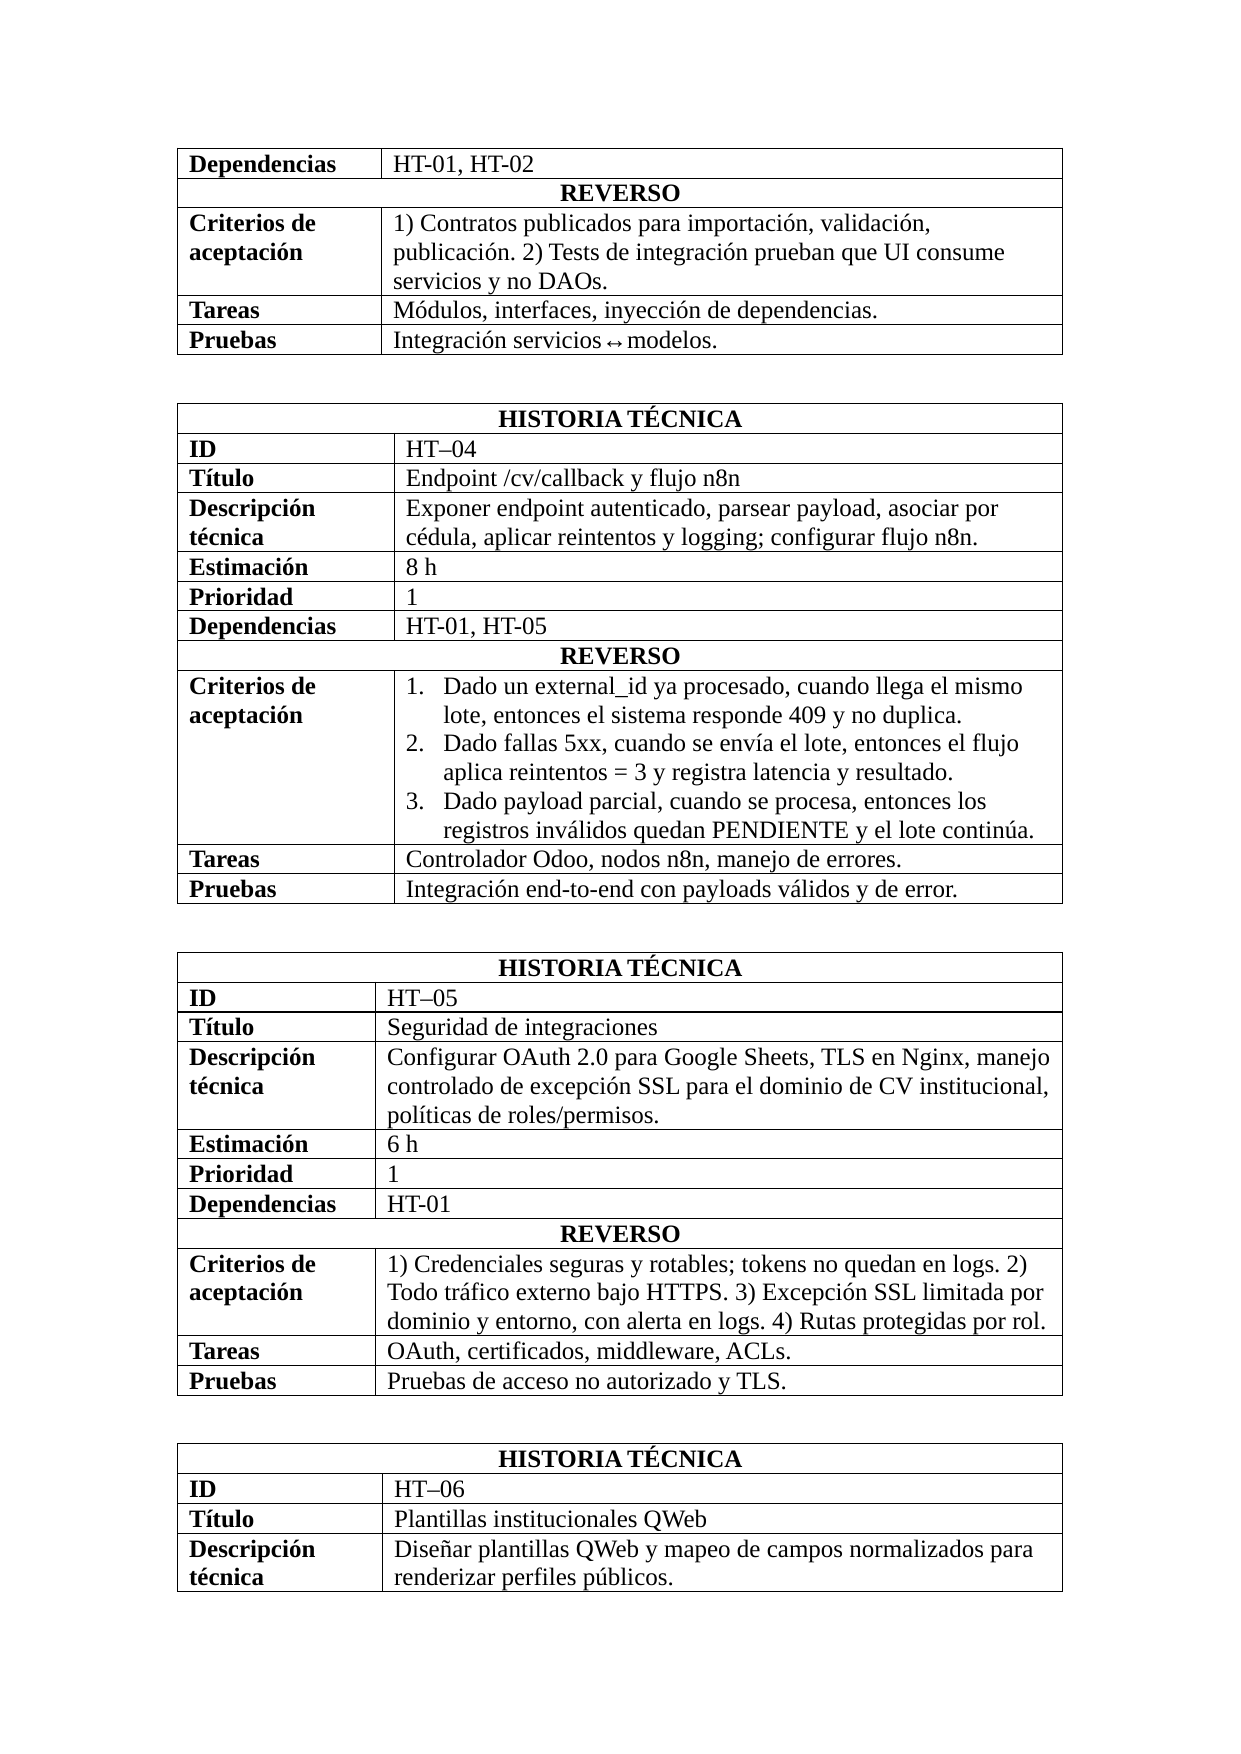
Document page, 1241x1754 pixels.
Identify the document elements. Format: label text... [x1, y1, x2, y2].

table_cell ID [178, 434, 394, 462]
table_cell Descripción técnica [178, 1042, 375, 1128]
table_cell HT–05 [376, 983, 1062, 1011]
table_cell Tareas [178, 845, 394, 873]
table_cell Prioridad [178, 582, 394, 610]
table_cell 1) Credenciales seguras y rotables; tokens no quedan en logs. 2) Todo tráfico externo bajo HTTPS. 3) Excepción SSL limitada por dominio y entorno, con alerta en logs. 4) Rutas protegidas por rol. [376, 1249, 1062, 1335]
table_cell Módulos, interfaces, inyección de dependencias. [382, 296, 1062, 324]
table_cell Pruebas [178, 1366, 375, 1394]
table_cell 1 [376, 1159, 1062, 1188]
table_cell OAuth, certificados, middleware, ACLs. [376, 1336, 1062, 1365]
table_cell Dependencias [178, 149, 381, 177]
table_cell 1 [395, 582, 1062, 610]
table_header HISTORIA TÉCNICA [178, 404, 1062, 433]
table_cell REVERSO [178, 179, 1062, 207]
table_cell REVERSO [178, 641, 1062, 670]
table_cell Título [178, 1013, 375, 1041]
table_cell HT–06 [383, 1474, 1062, 1503]
table_cell Estimación [178, 552, 394, 581]
table_cell Prioridad [178, 1159, 375, 1188]
table_cell Título [178, 1504, 382, 1533]
table_cell Dependencias [178, 611, 394, 640]
table_cell Criterios de aceptación [178, 1249, 375, 1335]
table_cell Controlador Odoo, nodos n8n, manejo de errores. [395, 845, 1062, 873]
table_cell Configurar OAuth 2.0 para Google Sheets, TLS en Nginx, manejo controlado de excepción SSL para el dominio de CV institucional, políticas de roles/permisos. [376, 1042, 1062, 1128]
table_cell Estimación [178, 1130, 375, 1158]
table_cell Descripción técnica [178, 493, 394, 551]
table_cell Título [178, 464, 394, 492]
table_cell Criterios de aceptación [178, 208, 381, 294]
table_cell Tareas [178, 296, 381, 324]
table_cell REVERSO [178, 1219, 1062, 1248]
table_cell Pruebas [178, 874, 394, 903]
table_header HISTORIA TÉCNICA [178, 953, 1062, 982]
table_cell HT-01 [376, 1189, 1062, 1218]
table_cell 6 h [376, 1130, 1062, 1158]
table_cell 8 h [395, 552, 1062, 581]
table_cell Descripción técnica [178, 1534, 382, 1591]
table_cell Dependencias [178, 1189, 375, 1218]
table_cell Tareas [178, 1336, 375, 1365]
table_cell Pruebas [178, 325, 381, 354]
table_cell Criterios de aceptación [178, 671, 394, 843]
table_cell Plantillas institucionales QWeb [383, 1504, 1062, 1533]
table_cell 1) Contratos publicados para importación, validación, publicación. 2) Tests de integración prueban que UI consume servicios y no DAOs. [382, 208, 1062, 294]
table_cell Diseñar plantillas QWeb y mapeo de campos normalizados para renderizar perfiles públicos. [383, 1534, 1062, 1591]
table_cell ID [178, 1474, 382, 1503]
table_cell Exponer endpoint autenticado, parsear payload, asociar por cédula, aplicar reintentos y logging; configurar flujo n8n. [395, 493, 1062, 551]
table_cell Endpoint /cv/callback y flujo n8n [395, 464, 1062, 492]
table_cell HT–04 [395, 434, 1062, 462]
table_cell Dado un external_id ya procesado, cuando llega el mismo lote, entonces el sistema responde 409 y no duplica. Dado fallas 5xx, cuando se envía el lote, entonces el flujo aplica reintentos = 3 y registra latencia y resultado. Dado payload parcial, cuando se procesa, entonces los registros inválidos quedan PENDIENTE y el lote continúa. [395, 671, 1062, 843]
table_cell HT-01, HT-02 [382, 149, 1062, 177]
table_cell HT-01, HT-05 [395, 611, 1062, 640]
table_cell Seguridad de integraciones [376, 1013, 1062, 1041]
table_cell Pruebas de acceso no autorizado y TLS. [376, 1366, 1062, 1394]
table_cell ID [178, 983, 375, 1011]
table_cell Integración end-to-end con payloads válidos y de error. [395, 874, 1062, 903]
table_header HISTORIA TÉCNICA [178, 1444, 1062, 1473]
table_cell Integración servicios↔modelos. [382, 325, 1062, 354]
